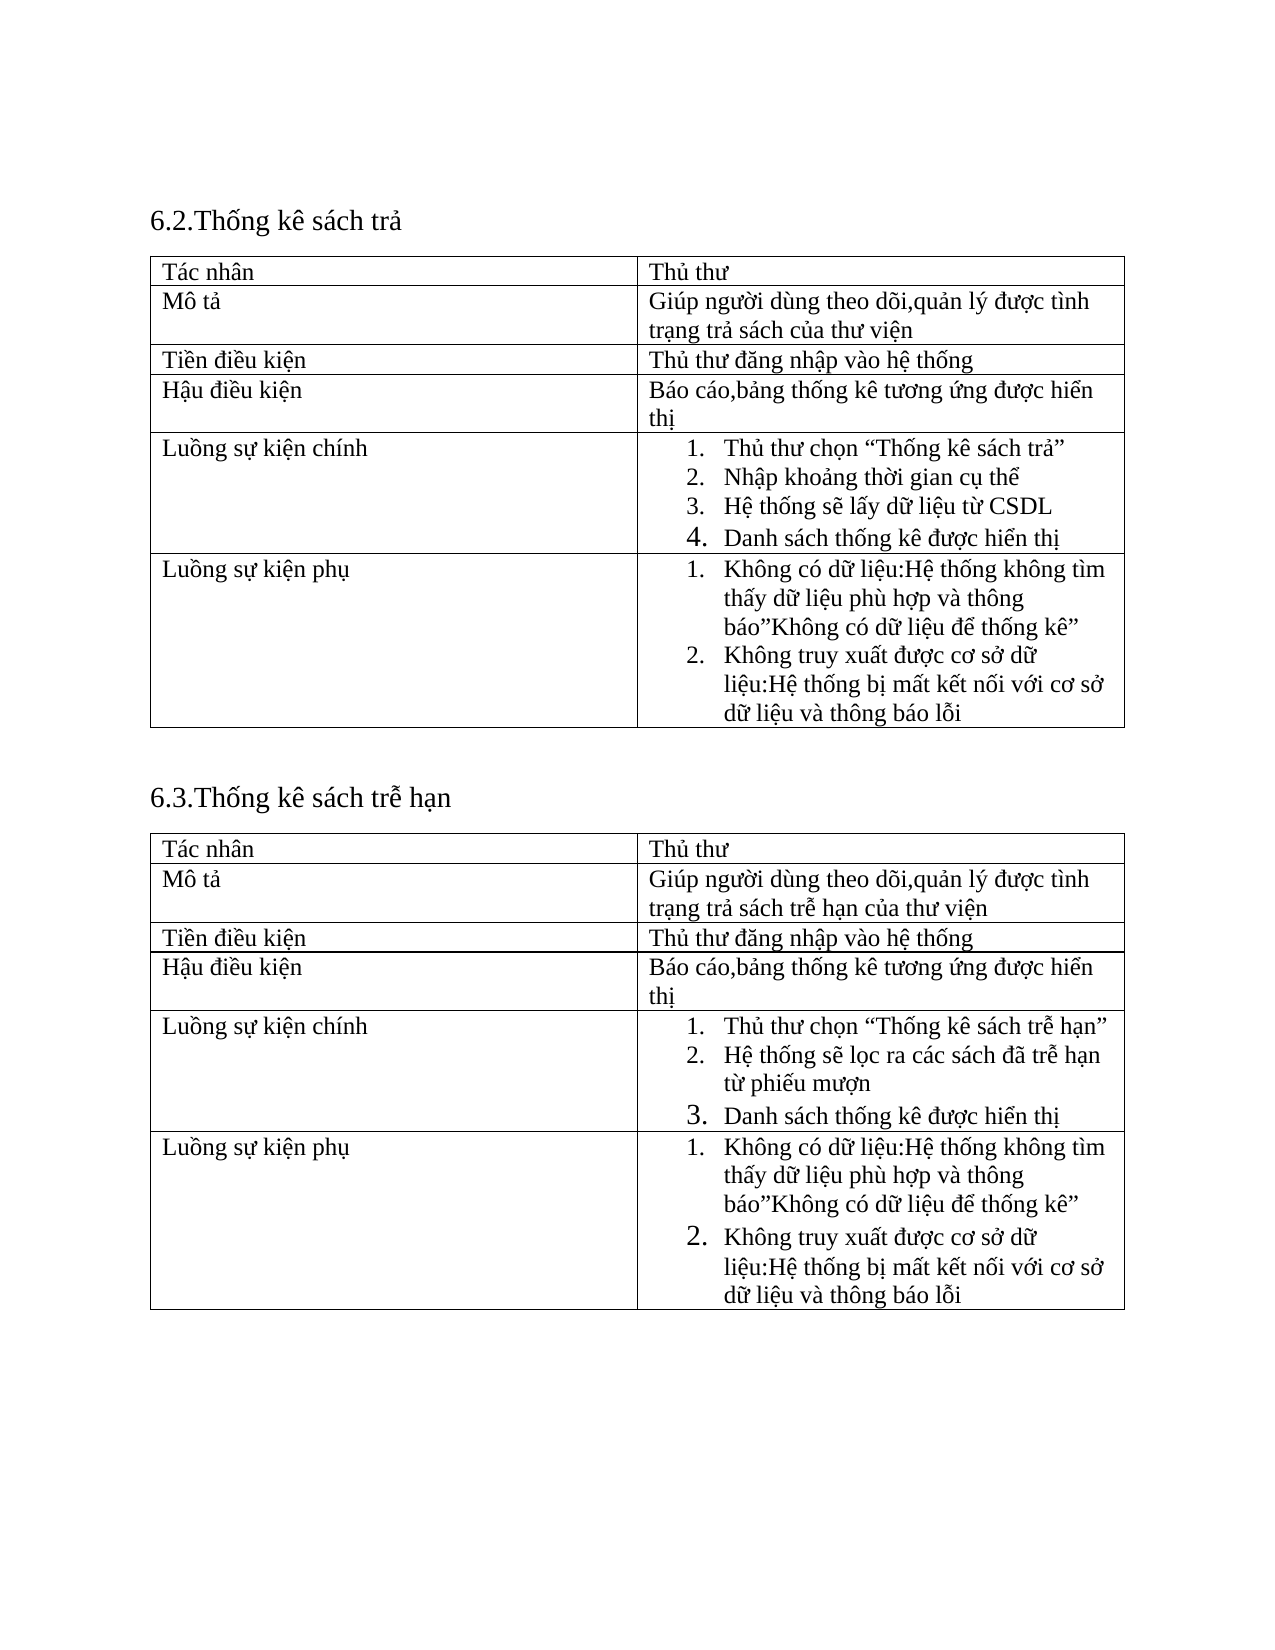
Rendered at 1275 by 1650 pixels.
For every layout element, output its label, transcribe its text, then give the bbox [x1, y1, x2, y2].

table_cell Báo cáo,bảng thống kê tương ứng được hiển thị [638, 375, 1124, 432]
table_cell Luồng sự kiện chính [151, 1011, 637, 1131]
table_cell Thủ thư chọn “Thống kê sách trễ hạn” Hệ thống sẽ lọc ra các sách đã trễ hạn từ phiếu mượn Danh sách thống kê được hiển thị [638, 1011, 1124, 1131]
table_cell Luồng sự kiện chính [151, 433, 637, 553]
text 6.2.Thống kê sách trả [150, 203, 1125, 236]
table_cell Thủ thư đăng nhập vào hệ thống [638, 923, 1124, 951]
table_cell Tiền điều kiện [151, 923, 637, 951]
table_cell Giúp người dùng theo dõi,quản lý được tình trạng trả sách trễ hạn của thư viện [638, 864, 1124, 922]
table_cell Luồng sự kiện phụ [151, 554, 637, 727]
table_cell Thủ thư chọn “Thống kê sách trả” Nhập khoảng thời gian cụ thể Hệ thống sẽ lấy dữ liệu từ CSDL Danh sách thống kê được hiển thị [638, 433, 1124, 553]
table_cell Mô tả [151, 864, 637, 922]
table_cell Không có dữ liệu:Hệ thống không tìm thấy dữ liệu phù hợp và thông báo”Không có dữ liệu để thống kê” Không truy xuất được cơ sở dữ liệu:Hệ thống bị mất kết nối với cơ sở dữ liệu và thông báo lỗi [638, 554, 1124, 727]
table_cell Mô tả [151, 286, 637, 344]
table_cell Không có dữ liệu:Hệ thống không tìm thấy dữ liệu phù hợp và thông báo”Không có dữ liệu để thống kê” Không truy xuất được cơ sở dữ liệu:Hệ thống bị mất kết nối với cơ sở dữ liệu và thông báo lỗi [638, 1132, 1124, 1309]
table_cell Hậu điều kiện [151, 953, 637, 1010]
table_header Tác nhân [151, 257, 637, 285]
table_cell Giúp người dùng theo dõi,quản lý được tình trạng trả sách của thư viện [638, 286, 1124, 344]
table_header Thủ thư [638, 257, 1124, 285]
table_cell Tiền điều kiện [151, 345, 637, 374]
table_cell Báo cáo,bảng thống kê tương ứng được hiển thị [638, 953, 1124, 1010]
table_cell Hậu điều kiện [151, 375, 637, 432]
table_cell Luồng sự kiện phụ [151, 1132, 637, 1309]
table_header Tác nhân [151, 834, 637, 863]
table_cell Thủ thư đăng nhập vào hệ thống [638, 345, 1124, 374]
table_header Thủ thư [638, 834, 1124, 863]
text 6.3.Thống kê sách trễ hạn [150, 781, 1125, 814]
